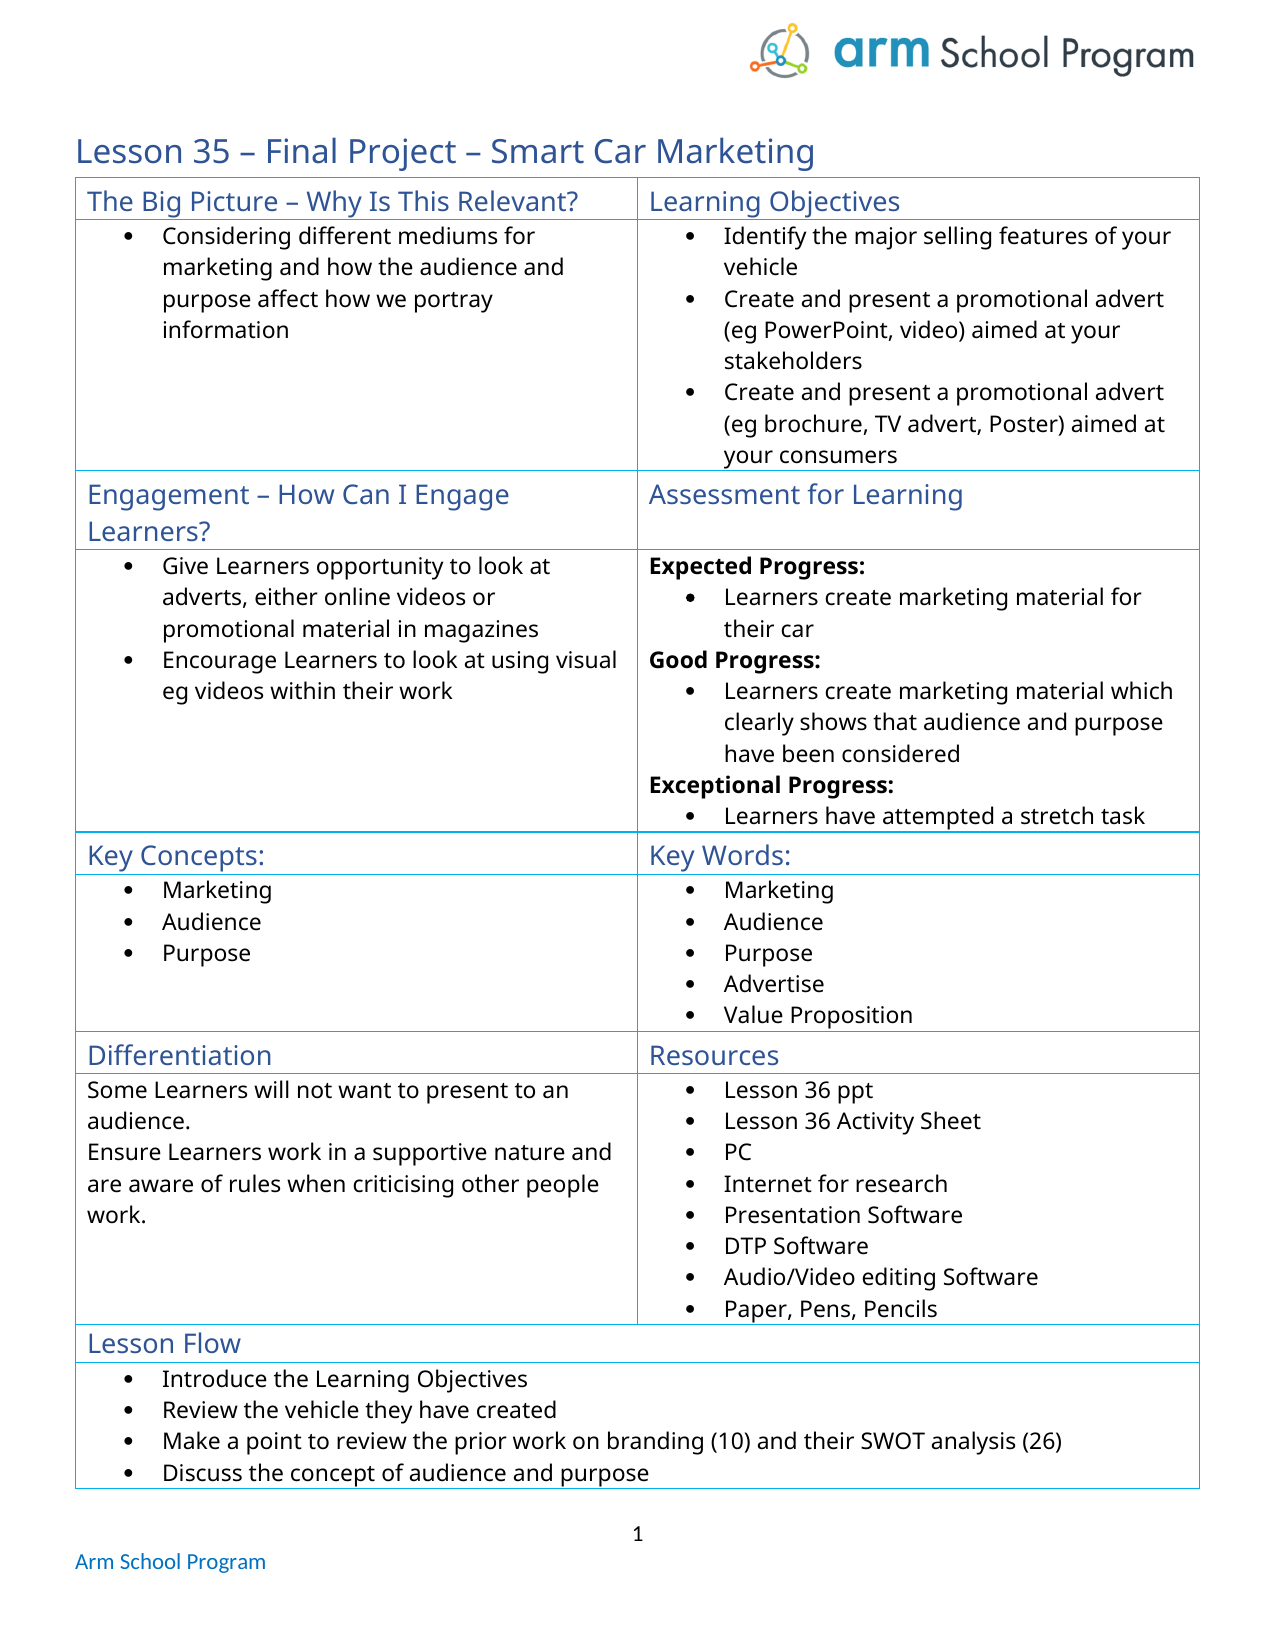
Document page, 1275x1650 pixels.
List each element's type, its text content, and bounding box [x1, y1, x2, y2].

table_cell Key Words: [638, 833, 1199, 873]
subtitle Lesson 35 – Final Project – Smart Car Marketing [75, 128, 1200, 173]
table_cell Engagement – How Can I Engage Learners? [76, 471, 637, 549]
picture [743, 18, 1197, 82]
table_header Learning Objectives [638, 178, 1199, 219]
table_cell Marketing Audience Purpose Advertise Value Proposition [638, 875, 1199, 1031]
table_cell Some Learners will not want to present to an audience. Ensure Learners work in a supportive nature and are aware of rules when criticising other people work. [76, 1074, 637, 1324]
table_cell Give Learners opportunity to look at adverts, either online videos or promotional material in magazines Encourage Learners to look at using visual eg videos within their work [76, 550, 637, 831]
table_cell Considering different mediums for marketing and how the audience and purpose affect how we portray information [76, 220, 637, 470]
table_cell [76, 1363, 1199, 1488]
table_cell Resources [638, 1032, 1199, 1073]
table_cell Assessment for Learning [638, 471, 1199, 549]
table_cell Lesson 36 ppt Lesson 36 Activity Sheet PC Internet for research Presentation Software DTP Software Audio/Video editing Software Paper, Pens, Pencils [638, 1074, 1199, 1324]
table_cell Differentiation [76, 1032, 637, 1073]
table_cell Marketing Audience Purpose [76, 875, 637, 1031]
table_header The Big Picture – Why Is This Relevant? [76, 178, 637, 219]
table_cell Lesson Flow [76, 1325, 1199, 1362]
table_cell Key Concepts: [76, 833, 637, 873]
table_cell Expected Progress: Learners create marketing material for their car Good Progress: Learners create marketing material which clearly shows that audience and purpose have been considered Exceptional Progress: Learners have attempted a stretch task [638, 550, 1199, 831]
table_cell Identify the major selling features of your vehicle Create and present a promotional advert (eg PowerPoint, video) aimed at your stakeholders Create and present a promotional advert (eg brochure, TV advert, Poster) aimed at your consumers [638, 220, 1199, 470]
